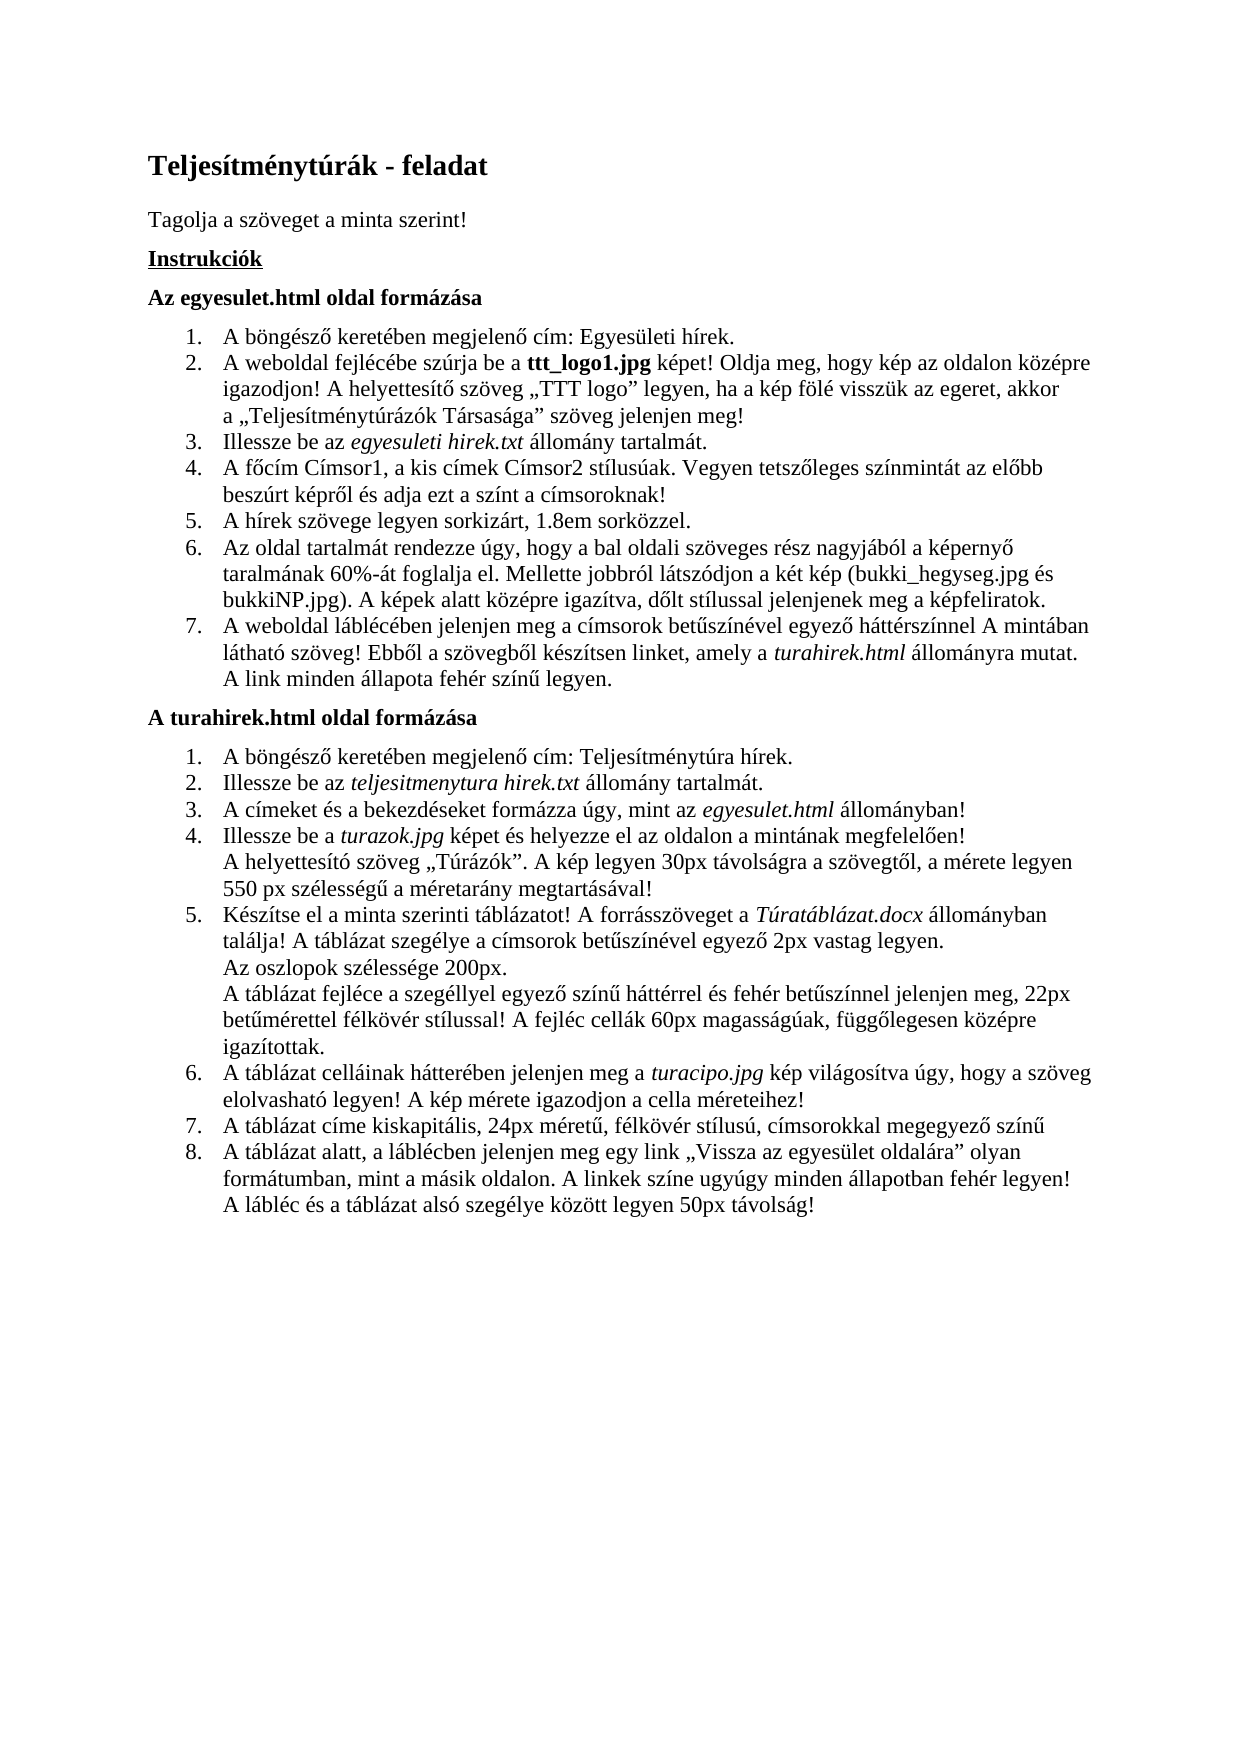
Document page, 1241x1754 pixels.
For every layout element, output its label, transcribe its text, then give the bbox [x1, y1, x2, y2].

list Készítse el a minta szerinti táblázatot! A forrásszöveget a Túratáblázat.docx állományban találja! A táblázat szegélye a címsorok betűszínével egyező 2px vastag legyen. Az oszlopok szélessége 200px. A táblázat fejléce a szegéllyel egyező színű háttérrel és fehér betűszínnel jelenjen meg, 22px betűmérettel félkövér stílussal! A fejléc cellák 60px magasságúak, függőlegesen középre igazítottak. [185, 901, 1093, 1059]
list Illessze be az egyesuleti hirek.txt állomány tartalmát. [185, 428, 1093, 454]
text Teljesítménytúrák - feladat [148, 148, 1093, 181]
text Tagolja a szöveget a minta szerint! [148, 206, 1093, 232]
text A turahirek.html oldal formázása [148, 704, 1093, 731]
list A táblázat címe kiskapitális, 24px méretű, félkövér stílusú, címsorokkal megegyező színű [185, 1112, 1093, 1138]
list A weboldal fejlécébe szúrja be a ttt_logo1.jpg képet! Oldja meg, hogy kép az oldalon középre igazodjon! A helyettesítő szöveg „TTT logo” legyen, ha a kép fölé visszük az egeret, akkor a „Teljesítménytúrázók Társasága” szöveg jelenjen meg! [185, 349, 1093, 428]
list A táblázat alatt, a láblécben jelenjen meg egy link „Vissza az egyesület oldalára” olyan formátumban, mint a másik oldalon. A linkek színe ugyúgy minden állapotban fehér legyen! A lábléc és a táblázat alsó szegélye között legyen 50px távolság! [185, 1138, 1093, 1217]
list Illessze be az teljesitmenytura hirek.txt állomány tartalmát. [185, 769, 1093, 796]
list A weboldal láblécében jelenjen meg a címsorok betűszínével egyező háttérszínnel A mintában látható szöveg! Ebből a szövegből készítsen linket, amely a turahirek.html állományra mutat. A link minden állapota fehér színű legyen. [185, 613, 1093, 692]
list A címeket és a bekezdéseket formázza úgy, mint az egyesulet.html állományban! [185, 796, 1093, 822]
list A főcím Címsor1, a kis címek Címsor2 stílusúak. Vegyen tetszőleges színmintát az előbb beszúrt képről és adja ezt a színt a címsoroknak! [185, 454, 1093, 507]
list Illessze be a turazok.jpg képet és helyezze el az oldalon a mintának megfelelően! A helyettesító szöveg „Túrázók”. A kép legyen 30px távolságra a szövegtől, a mérete legyen 550 px szélességű a méretarány megtartásával! [185, 822, 1093, 901]
text Az egyesulet.html oldal formázása [148, 284, 1093, 310]
list A hírek szövege legyen sorkizárt, 1.8em sorközzel. [185, 507, 1093, 533]
list A böngésző keretében megjelenő cím: Teljesítménytúra hírek. [185, 743, 1093, 769]
list A böngésző keretében megjelenő cím: Egyesületi hírek. [185, 323, 1093, 349]
text Instrukciók [148, 245, 1093, 271]
list Az oldal tartalmát rendezze úgy, hogy a bal oldali szöveges rész nagyjából a képernyő taralmának 60%-át foglalja el. Mellette jobbról látszódjon a két kép (bukki_hegyseg.jpg és bukkiNP.jpg). A képek alatt középre igazítva, dőlt stílussal jelenjenek meg a képfeliratok. [185, 533, 1093, 613]
list A táblázat celláinak hátterében jelenjen meg a turacipo.jpg kép világosítva úgy, hogy a szöveg elolvasható legyen! A kép mérete igazodjon a cella méreteihez! [185, 1059, 1093, 1112]
